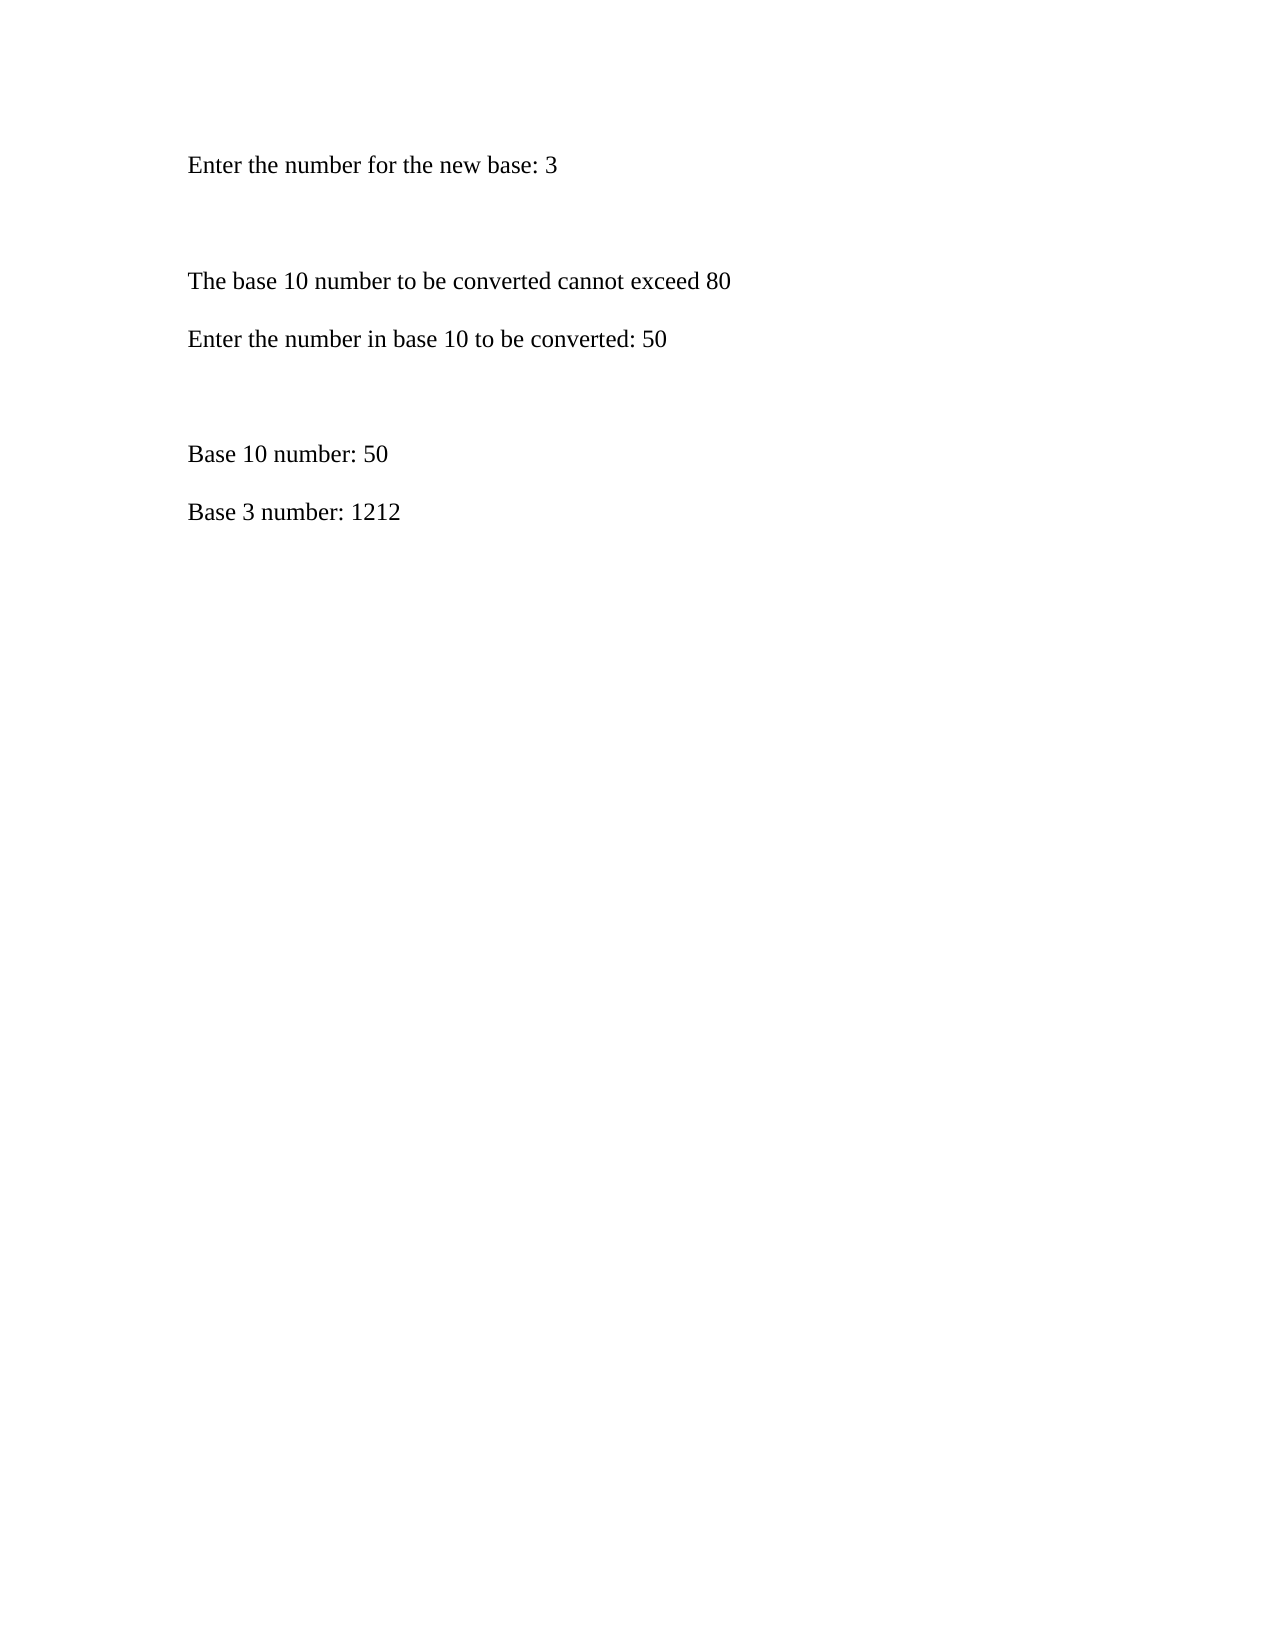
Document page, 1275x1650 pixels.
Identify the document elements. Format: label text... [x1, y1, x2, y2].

text Base 3 number: 1212 [187, 497, 1087, 526]
text Enter the number in base 10 to be converted: 50 [187, 324, 1087, 352]
text Base 10 number: 50 [187, 439, 1087, 468]
text Enter the number for the new base: 3 [187, 150, 1087, 179]
text The base 10 number to be converted cannot exceed 80 [187, 266, 1087, 294]
